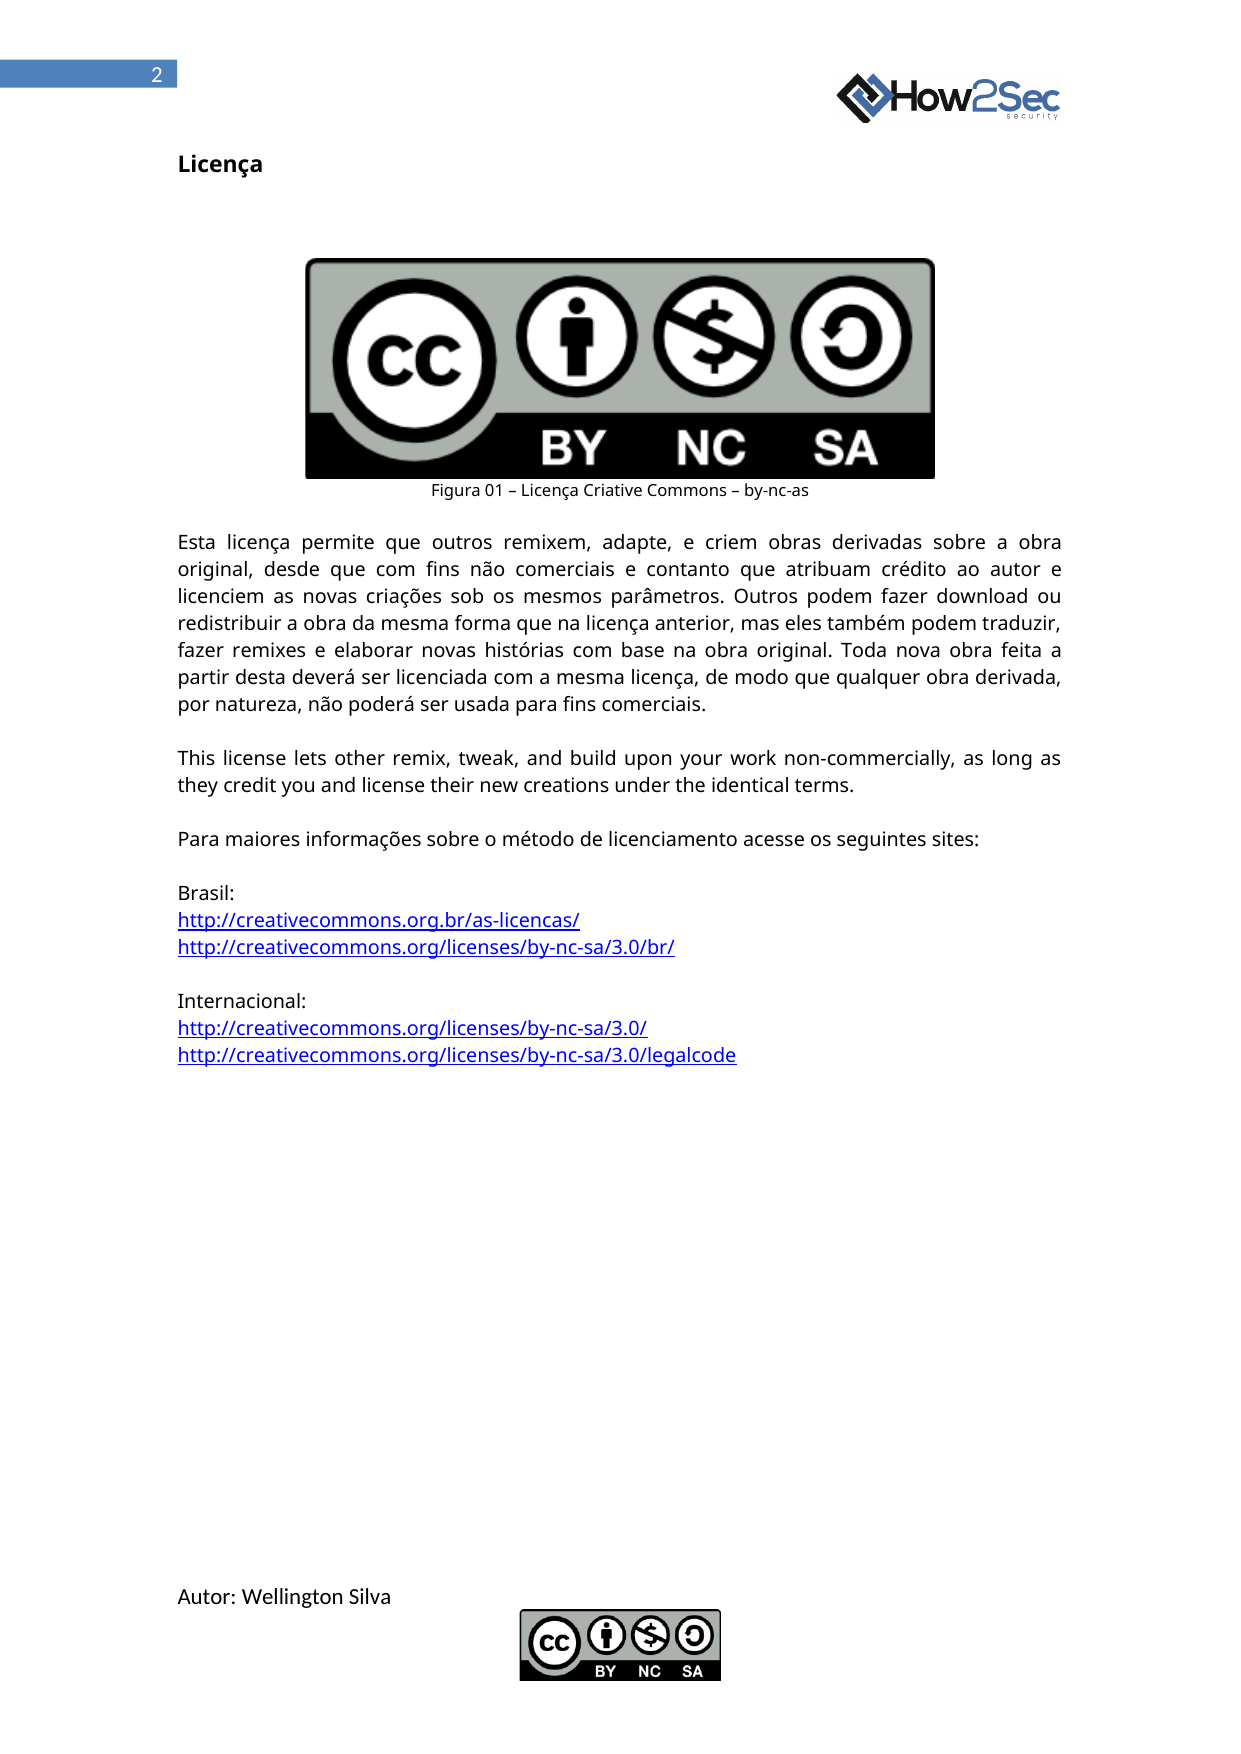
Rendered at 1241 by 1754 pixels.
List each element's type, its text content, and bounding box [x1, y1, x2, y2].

picture [305, 258, 935, 479]
text http://creativecommons.org.br/as-licencas/ [177, 906, 1063, 933]
text Licença [177, 148, 1063, 179]
text Para maiores informações sobre o método de licenciamento acesse os seguintes sites: [177, 825, 1063, 852]
text Esta licença permite que outros remixem, adapte, e criem obras derivadas sobre a obra original, desde que com fins não comerciais e contanto que atribuam crédito ao autor e licenciem as novas criações sob os mesmos parâmetros. Outros podem fazer download ou redistribuir a obra da mesma forma que na licença anterior, mas eles também podem traduzir, fazer remixes e elaborar novas histórias com base na obra original. Toda nova obra feita a partir desta deverá ser licenciada com a mesma licença, de modo que qualquer obra derivada, por natureza, não poderá ser usada para fins comerciais. [177, 528, 1063, 717]
text This license lets other remix, tweak, and build upon your work non-commercially, as long as they credit you and license their new creations under the identical terms. [177, 744, 1063, 798]
text Figura 01 – Licença Criative Commons – by-nc-as [177, 479, 1063, 501]
picture [519, 1609, 721, 1681]
text Internacional: [177, 987, 1063, 1014]
text http://creativecommons.org/licenses/by-nc-sa/3.0/legalcode [177, 1041, 1063, 1068]
picture [836, 73, 1064, 123]
text http://creativecommons.org/licenses/by-nc-sa/3.0/br/ [177, 933, 1063, 960]
text http://creativecommons.org/licenses/by-nc-sa/3.0/ [177, 1014, 1063, 1041]
text Brasil: [177, 879, 1063, 906]
